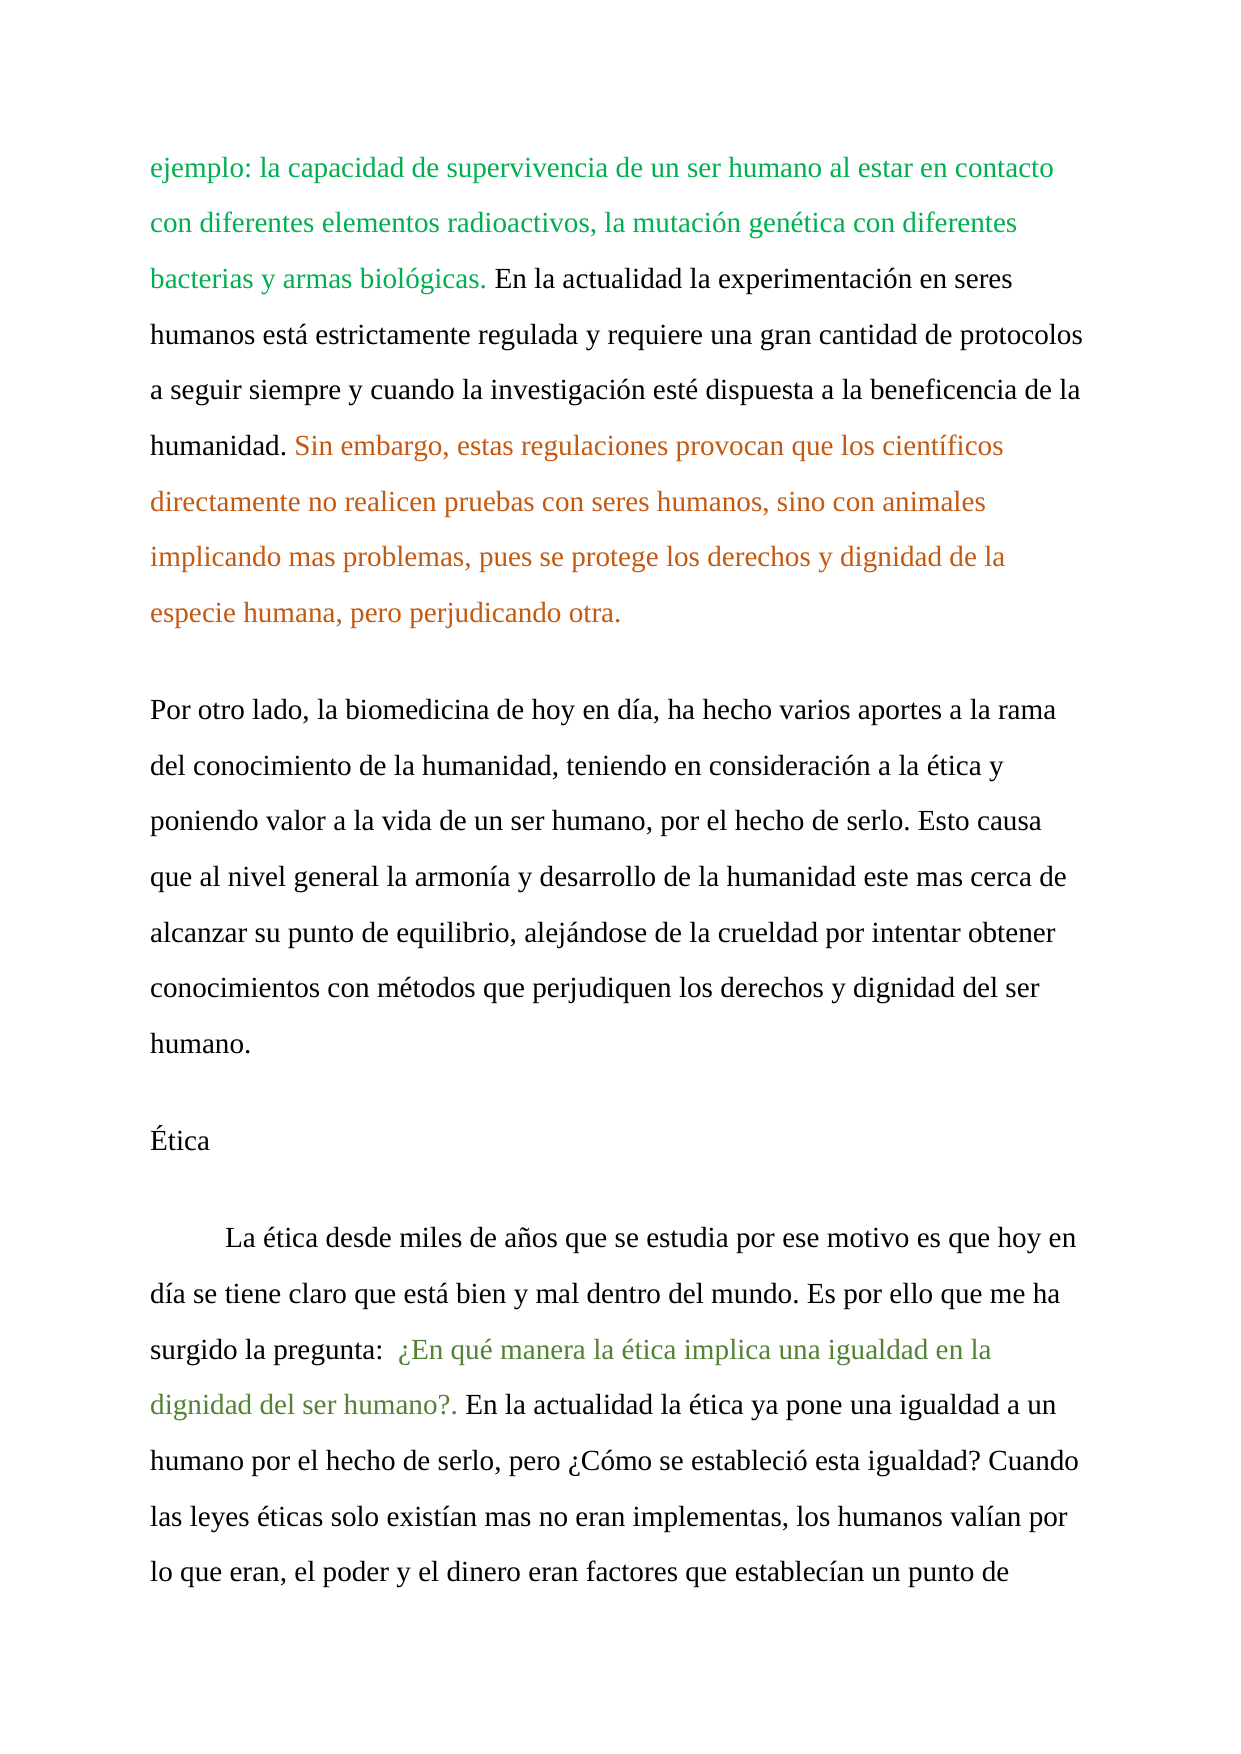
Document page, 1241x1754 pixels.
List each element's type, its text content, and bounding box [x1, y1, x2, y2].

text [150, 150, 1090, 628]
text Ética [150, 1123, 1090, 1157]
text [150, 1221, 1090, 1588]
text Por otro lado, la biomedicina de hoy en día, ha hecho varios aportes a la rama del conocimiento de la humanidad, teniendo en consideración a la ética y poniendo valor a la vida de un ser humano, por el hecho de serlo. Esto causa que al nivel general la armonía y desarrollo de la humanidad este mas cerca de alcanzar su punto de equilibrio, alejándose de la crueldad por intentar obtener conocimientos con métodos que perjudiquen los derechos y dignidad del ser humano. [150, 692, 1090, 1059]
